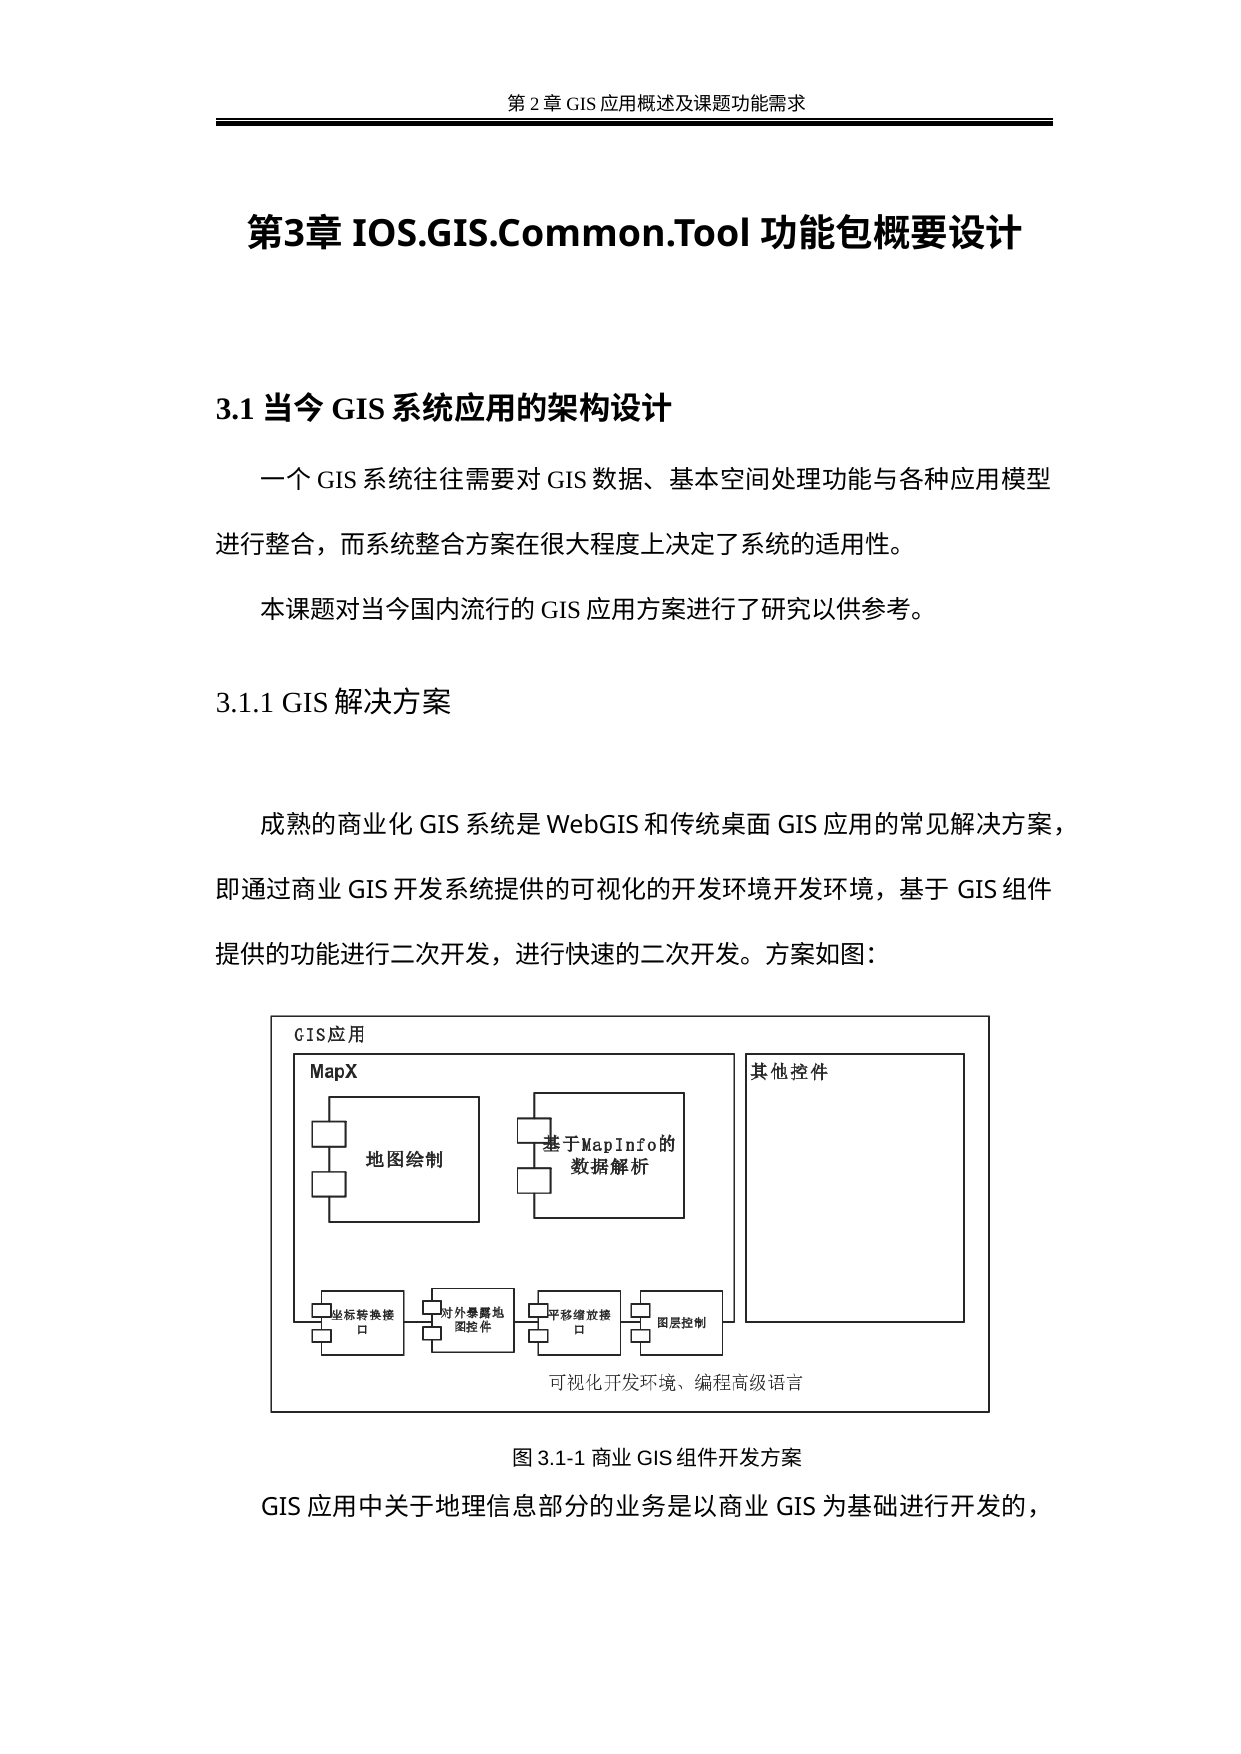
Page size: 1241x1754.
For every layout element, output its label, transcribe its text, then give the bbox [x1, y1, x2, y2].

text 一个GIS系统往往需要对GIS数据、基本空间处理功能与各种应用模型进行整合，而系统整合方案在很大程度上决定了系统的适用性。 [216, 445, 1053, 575]
text 本课题对当今国内流行的GIS应用方案进行了研究以供参考。 [216, 575, 1053, 640]
picture [260, 985, 1011, 1435]
subtitle IOS.GIS.Common.Tool 功能包概要设计 [216, 197, 1053, 262]
text GIS应用中关于地理信息部分的业务是以商业GIS为基础进行开发的，商业GIS一般涵盖了基本的GIS应用功能，这些功能以组件形式提供给开发人员，一般功能组件如表： [216, 1472, 1053, 1537]
text 成熟的商业化GIS系统是WebGIS和传统桌面GIS应用的常见解决方案，即通过商业GIS开发系统提供的可视化的开发环境开发环境，基于GIS组件提供的功能进行二次开发，进行快速的二次开发。方案如图： [216, 790, 1053, 985]
subtitle 当今GIS系统应用的架构设计 [216, 373, 1053, 438]
subtitle GIS解决方案 [216, 667, 1053, 732]
